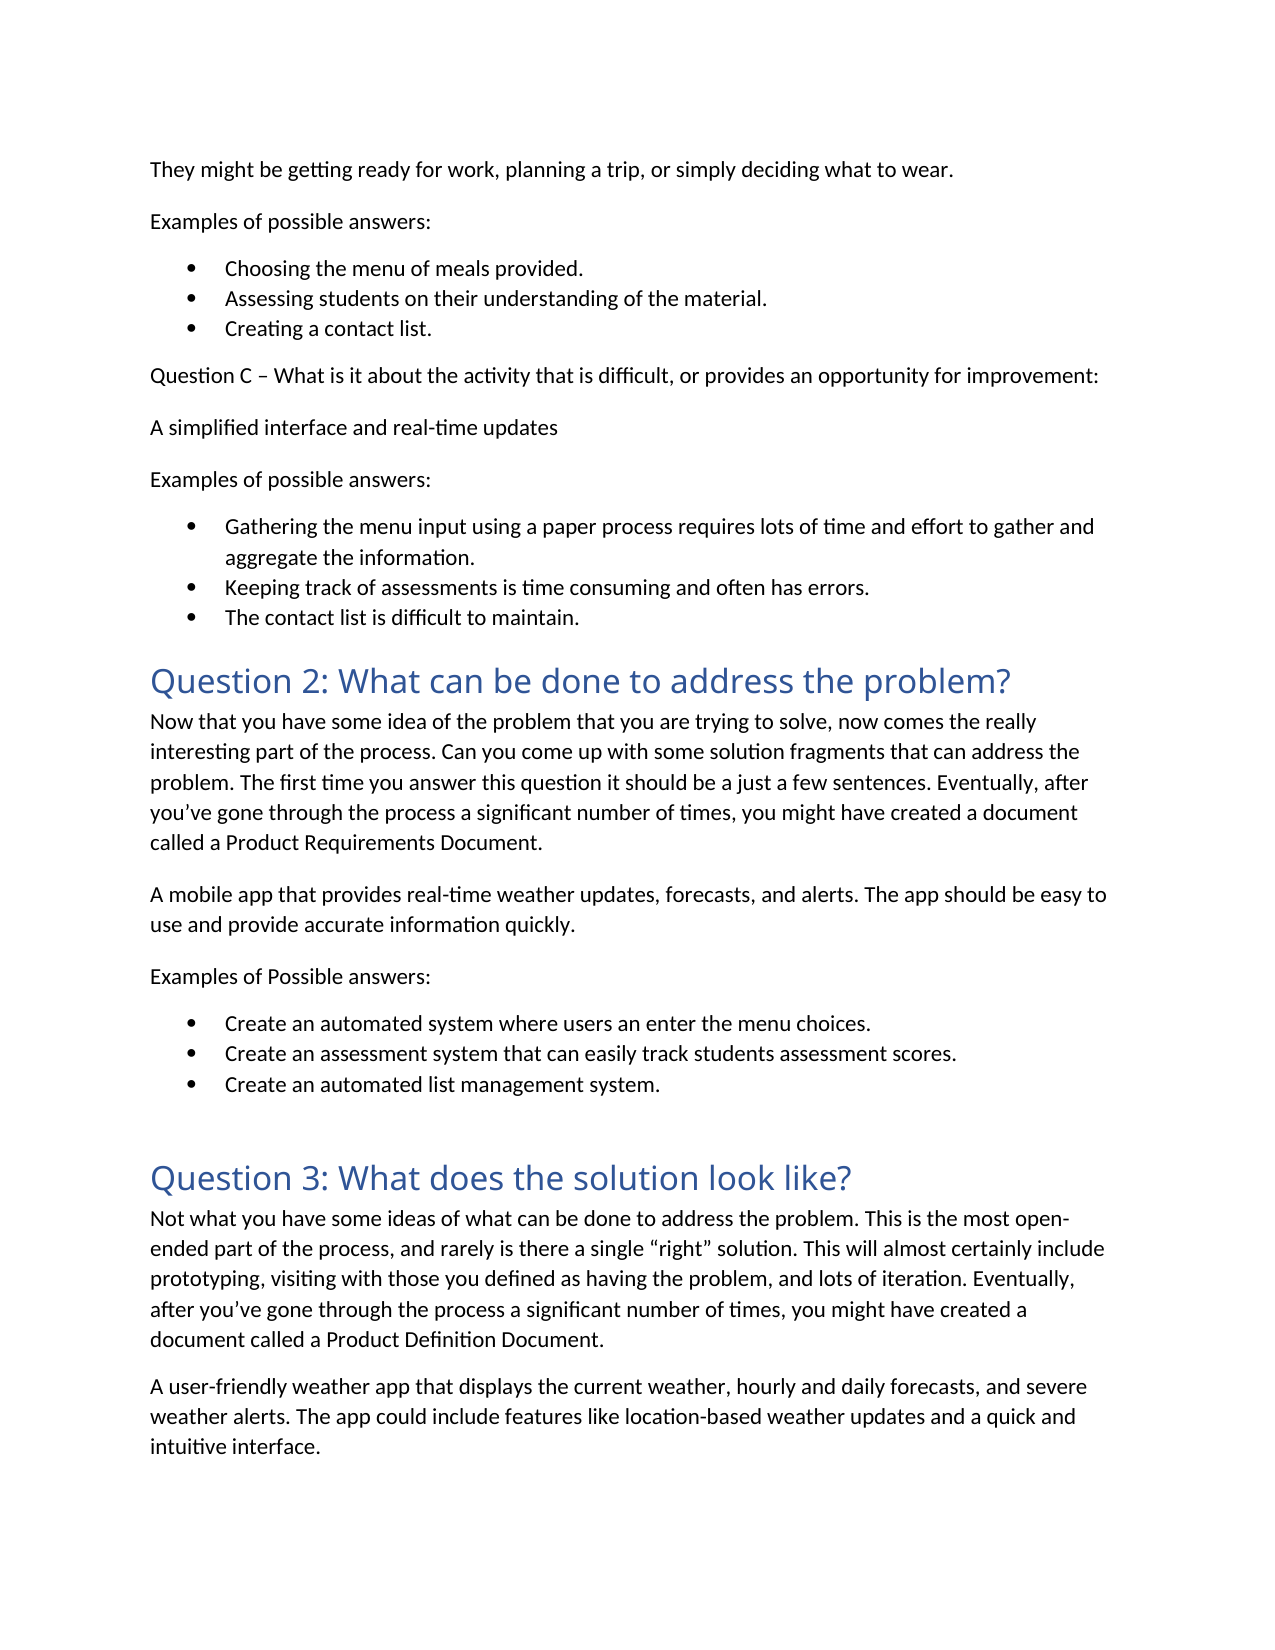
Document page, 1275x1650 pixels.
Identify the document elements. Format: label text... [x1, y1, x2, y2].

list The contact list is difficult to maintain. [187, 603, 1125, 631]
subtitle Question 3: What does the solution look like? [150, 1155, 1125, 1201]
text Now that you have some idea of the problem that you are trying to solve, now comes the really interesting part of the process. Can you come up with some solution fragments that can address the problem. The first time you answer this question it should be a just a few sentences. Eventually, after you’ve gone through the process a significant number of times, you might have created a document called a Product Requirements Document. [150, 707, 1125, 856]
list Gathering the menu input using a paper process requires lots of time and effort to gather and aggregate the information. [187, 512, 1125, 571]
list Create an automated list management system. [187, 1070, 1125, 1098]
list Keeping track of assessments is time consuming and often has errors. [187, 573, 1125, 601]
list Creating a contact list. [187, 314, 1125, 343]
text A mobile app that provides real-time weather updates, forecasts, and alerts. The app should be easy to use and provide accurate information quickly. [150, 875, 1125, 944]
text A user-friendly weather app that displays the current weather, hourly and daily forecasts, and severe weather alerts. The app could include features like location-based weather updates and a quick and intuitive interface. [150, 1372, 1125, 1460]
text Not what you have some ideas of what can be done to address the problem. This is the most open-ended part of the process, and rarely is there a single “right” solution. This will almost certainly include prototyping, visiting with those you defined as having the problem, and lots of iteration. Eventually, after you’ve gone through the process a significant number of times, you might have created a document called a Product Definition Document. [150, 1204, 1125, 1353]
text A simplified interface and real-time updates [150, 408, 1125, 447]
list Create an assessment system that can easily track students assessment scores. [187, 1039, 1125, 1068]
text Question C – What is it about the activity that is difficult, or provides an opportunity for improvement: [150, 361, 1125, 389]
text Examples of possible answers: [150, 466, 1125, 494]
list Assessing students on their understanding of the material. [187, 284, 1125, 312]
text Examples of possible answers: [150, 207, 1125, 235]
list Create an automated system where users an enter the menu choices. [187, 1009, 1125, 1037]
list Choosing the menu of meals provided. [187, 254, 1125, 282]
text They might be getting ready for work, planning a trip, or simply deciding what to wear. [150, 150, 1125, 188]
text Examples of Possible answers: [150, 962, 1125, 991]
subtitle Question 2: What can be done to address the problem? [150, 658, 1125, 704]
